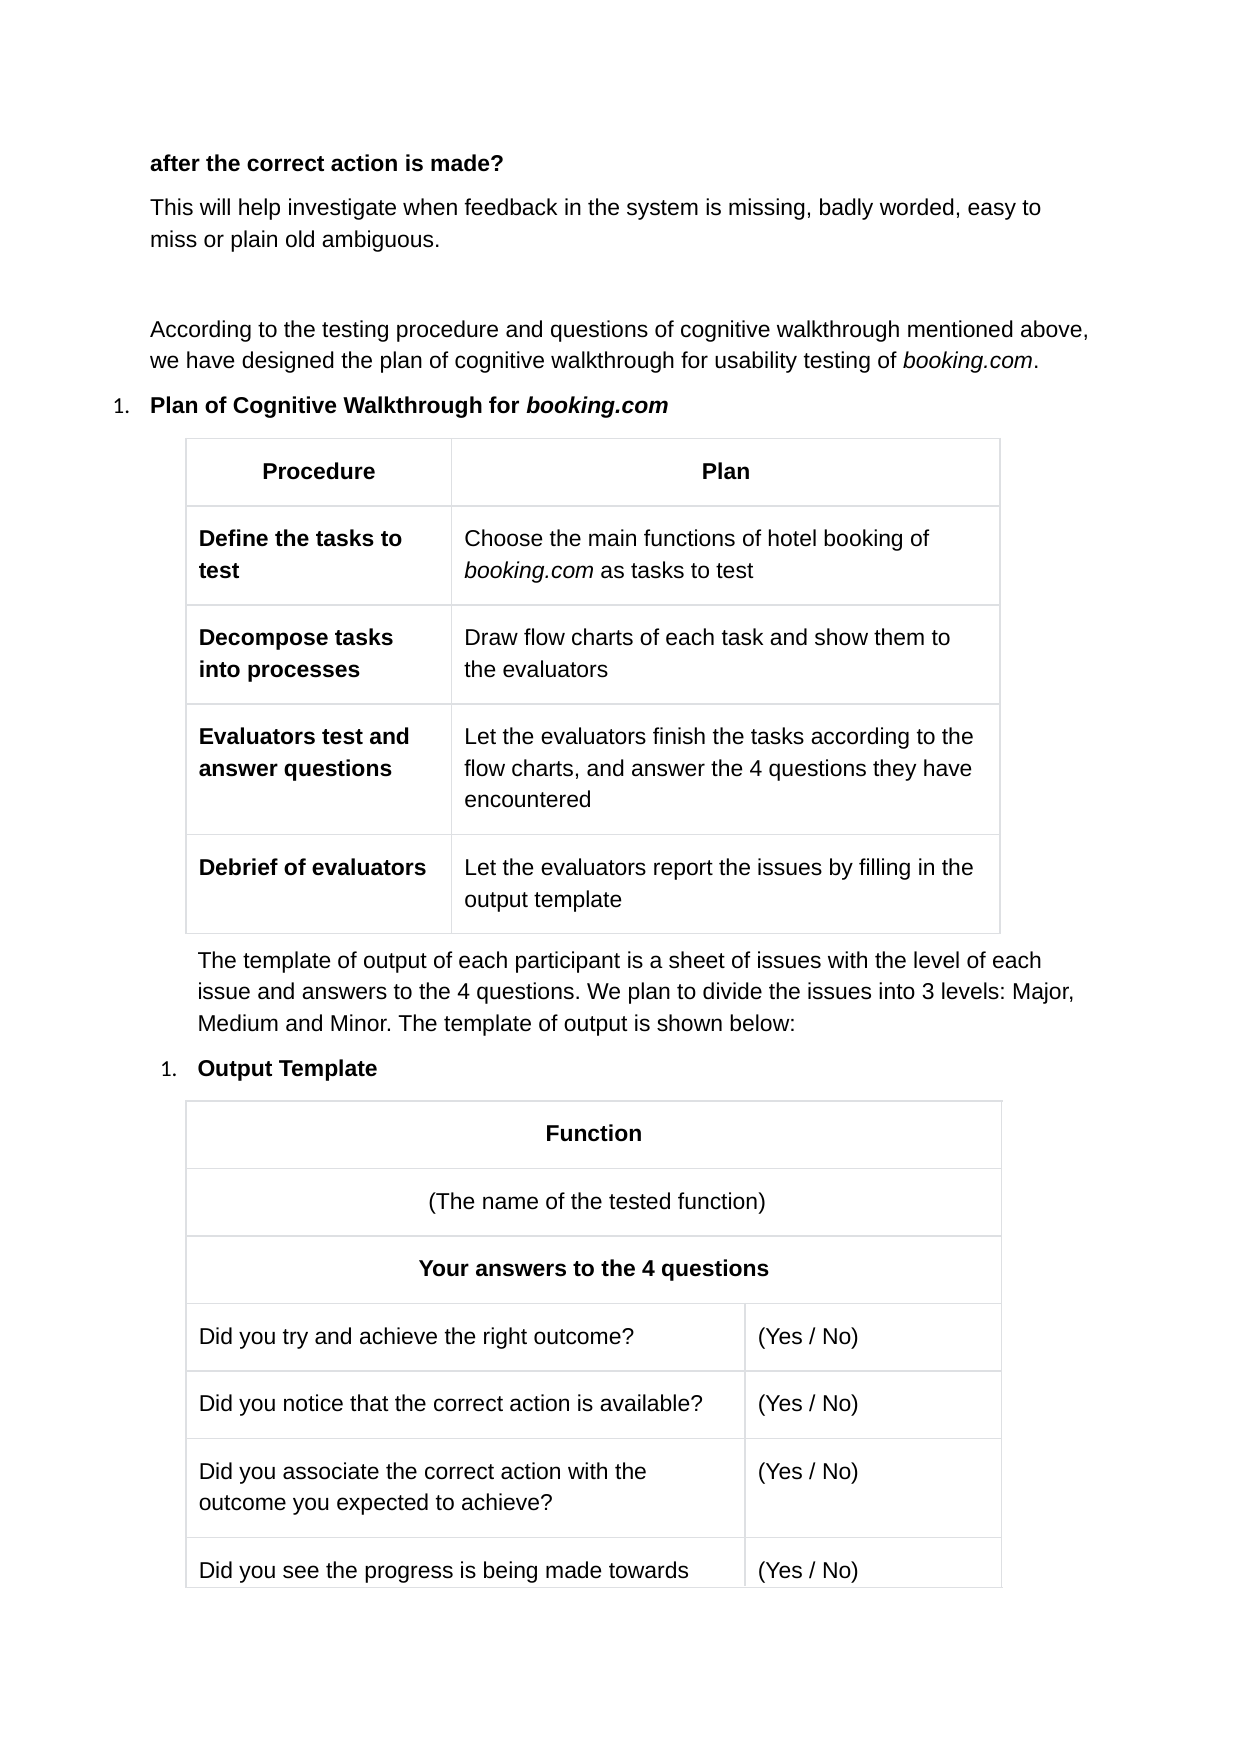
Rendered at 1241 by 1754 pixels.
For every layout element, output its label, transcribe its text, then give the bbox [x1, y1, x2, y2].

table_cell Your answers to the 4 questions [187, 1237, 1001, 1302]
table_header Plan [452, 439, 999, 505]
table_cell Define the tasks to test [187, 507, 451, 604]
text This will help investigate when feedback in the system is missing, badly worded, easy to miss or plain old ambiguous. [150, 194, 1090, 252]
table_cell Did you associate the correct action with the outcome you expected to achieve? [187, 1439, 744, 1537]
table_cell Let the evaluators finish the tasks according to the flow charts, and answer the 4 questions they have encountered [452, 705, 999, 834]
list Output Template [160, 1054, 1090, 1082]
table_cell (Yes / No) [746, 1439, 1001, 1537]
table_header Procedure [187, 439, 451, 505]
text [150, 150, 1090, 176]
table_cell Decompose tasks into processes [187, 606, 451, 703]
table_cell (Yes / No) [746, 1538, 1001, 1586]
table_cell Debrief of evaluators [187, 835, 451, 933]
table_cell (Yes / No) [746, 1372, 1001, 1437]
table_cell (Yes / No) [746, 1304, 1001, 1370]
text According to the testing procedure and questions of cognitive walkthrough mentioned above, we have designed the plan of cognitive walkthrough for usability testing of booking.com. [150, 316, 1090, 374]
table_cell Evaluators test and answer questions [187, 705, 451, 834]
table_cell Let the evaluators report the issues by filling in the output template [452, 835, 999, 933]
text The template of output of each participant is a sheet of issues with the level of each issue and answers to the 4 questions. We plan to divide the issues into 3 levels: Major, Medium and Minor. The template of output is shown below: [197, 947, 1090, 1036]
table_header Function [187, 1102, 1001, 1167]
table_cell Choose the main functions of hotel booking of booking.com as tasks to test [452, 507, 999, 604]
table_cell Did you try and achieve the right outcome? [187, 1304, 744, 1370]
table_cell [187, 1538, 744, 1586]
list Plan of Cognitive Walkthrough for booking.com [112, 391, 1090, 419]
table_cell Draw flow charts of each task and show them to the evaluators [452, 606, 999, 703]
table_cell (The name of the tested function) [187, 1169, 1001, 1235]
table_cell Did you notice that the correct action is available? [187, 1372, 744, 1437]
